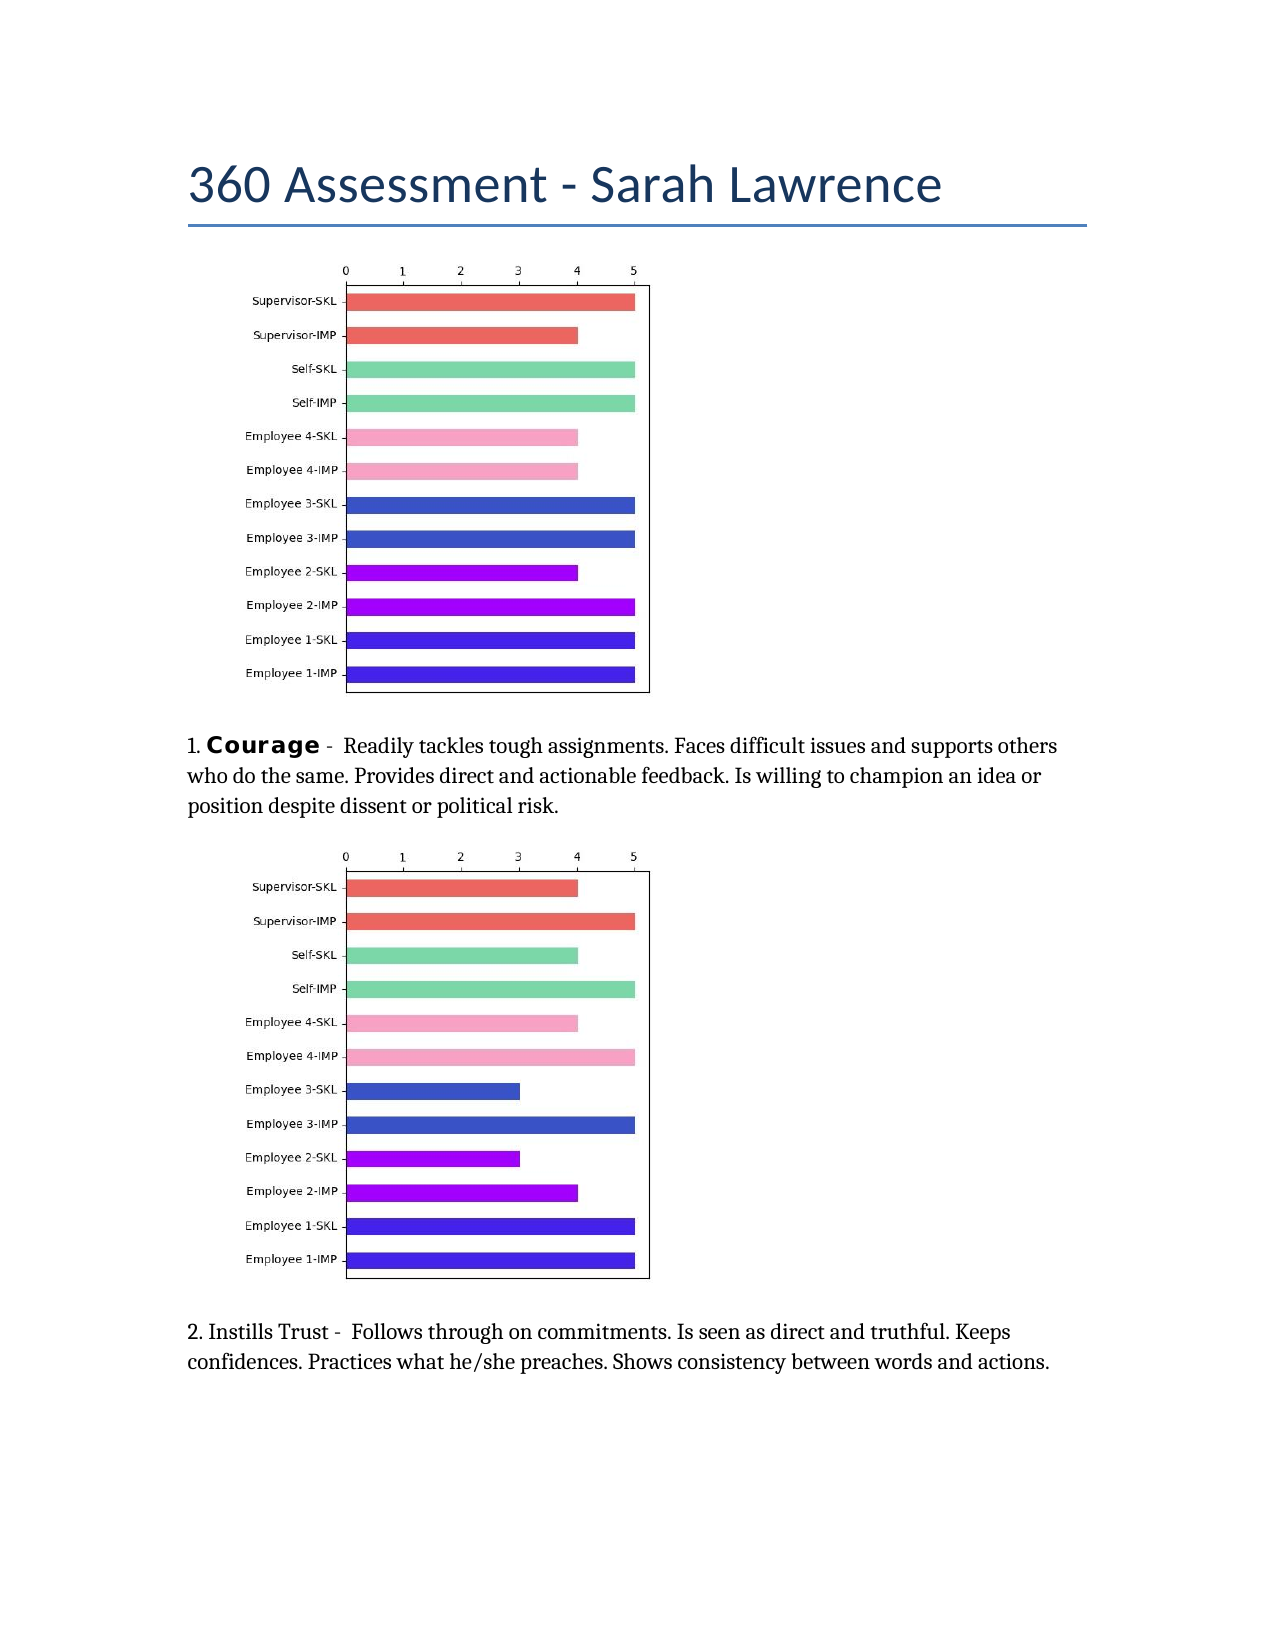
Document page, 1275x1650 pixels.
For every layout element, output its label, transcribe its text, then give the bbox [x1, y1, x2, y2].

picture [206, 257, 657, 708]
text 1. 𝗖𝗼𝘂𝗿𝗮𝗴𝗲 - Readily tackles tough assignments. Faces difficult issues and supports others who do the same. Provides direct and actionable feedback. Is willing to champion an idea or position despite dissent or political risk. [187, 732, 1087, 819]
picture [206, 843, 657, 1294]
title 360 Assessment - Sarah Lawrence [187, 150, 1087, 227]
text 2. Instills Trust - Follows through on commitments. Is seen as direct and truthful. Keeps confidences. Practices what he/she preaches. Shows consistency between words and actions. [187, 1319, 1087, 1375]
